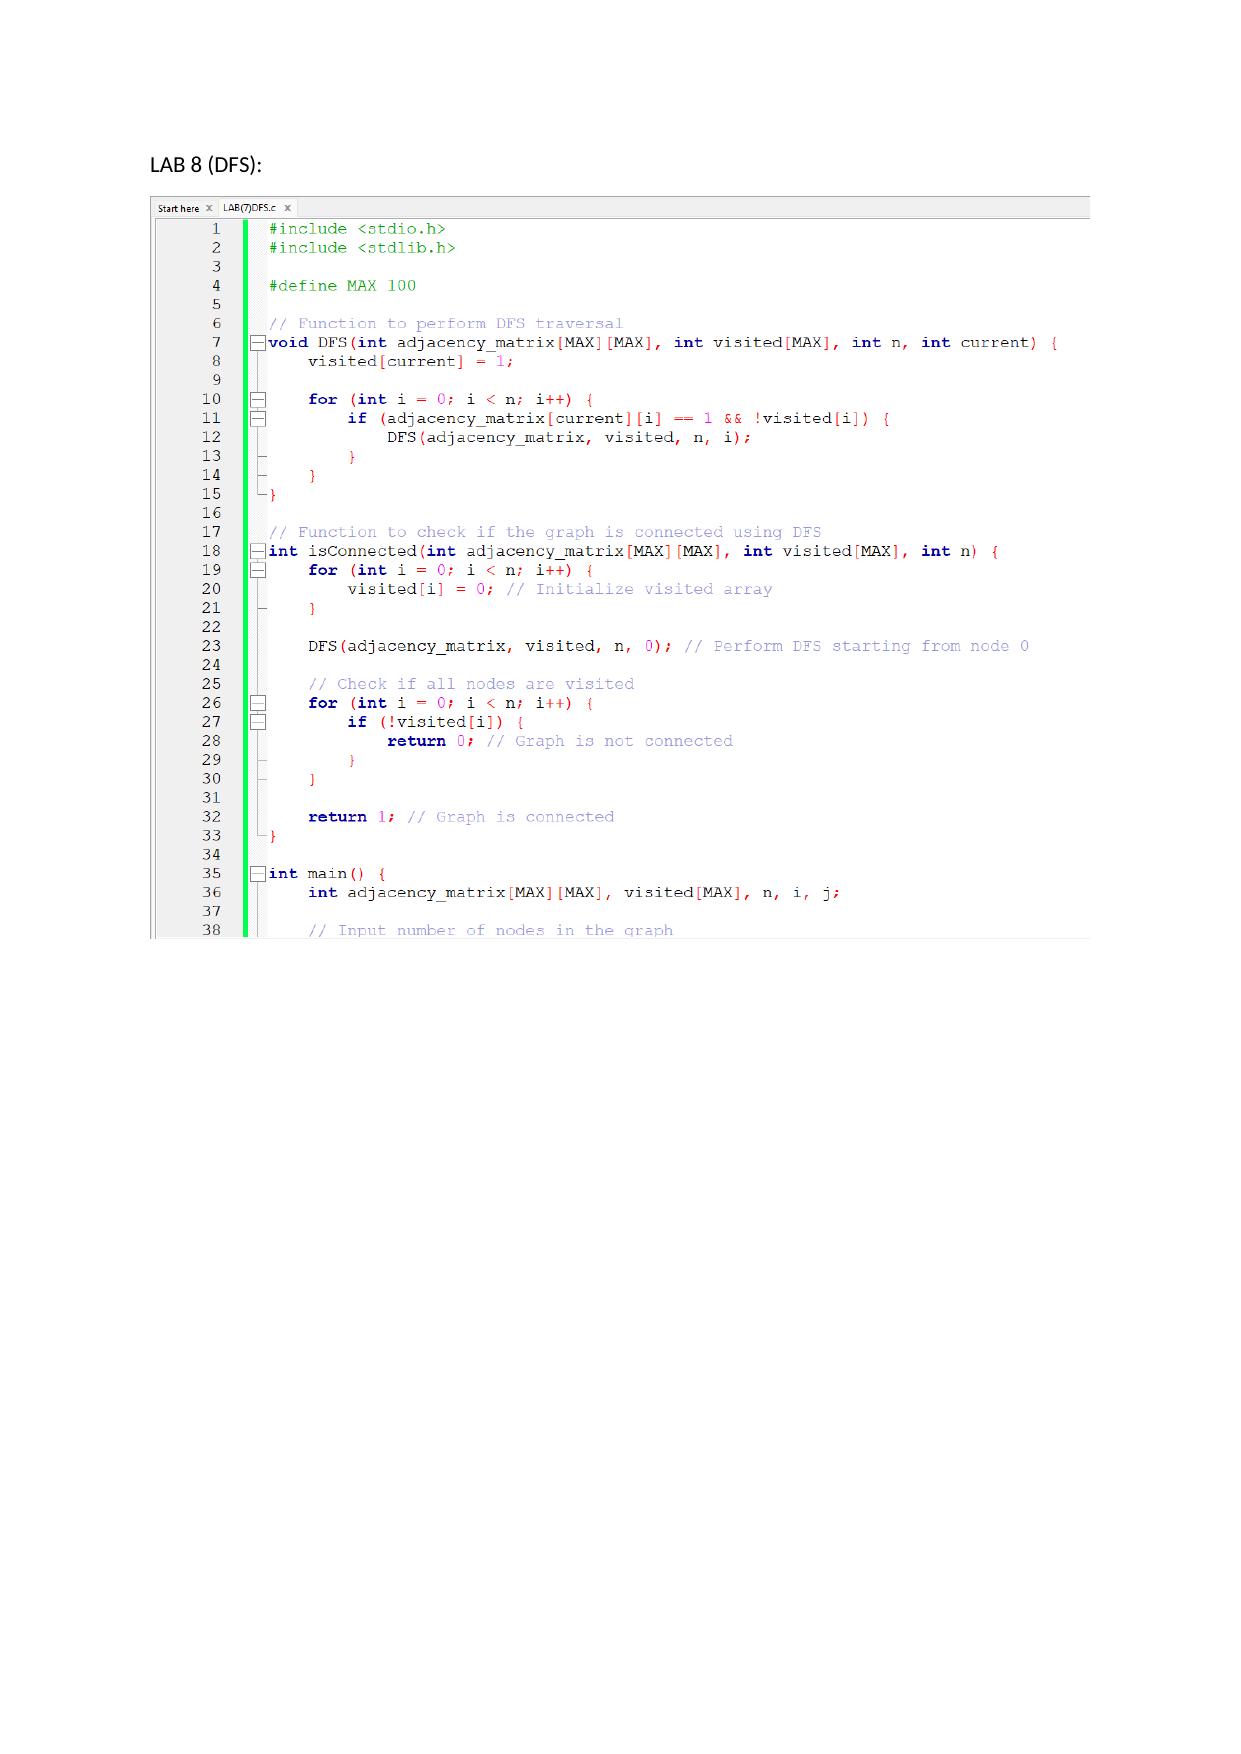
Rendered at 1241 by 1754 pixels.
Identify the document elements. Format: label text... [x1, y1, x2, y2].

text LAB 8 (DFS): [150, 150, 1090, 178]
picture [150, 196, 1091, 939]
